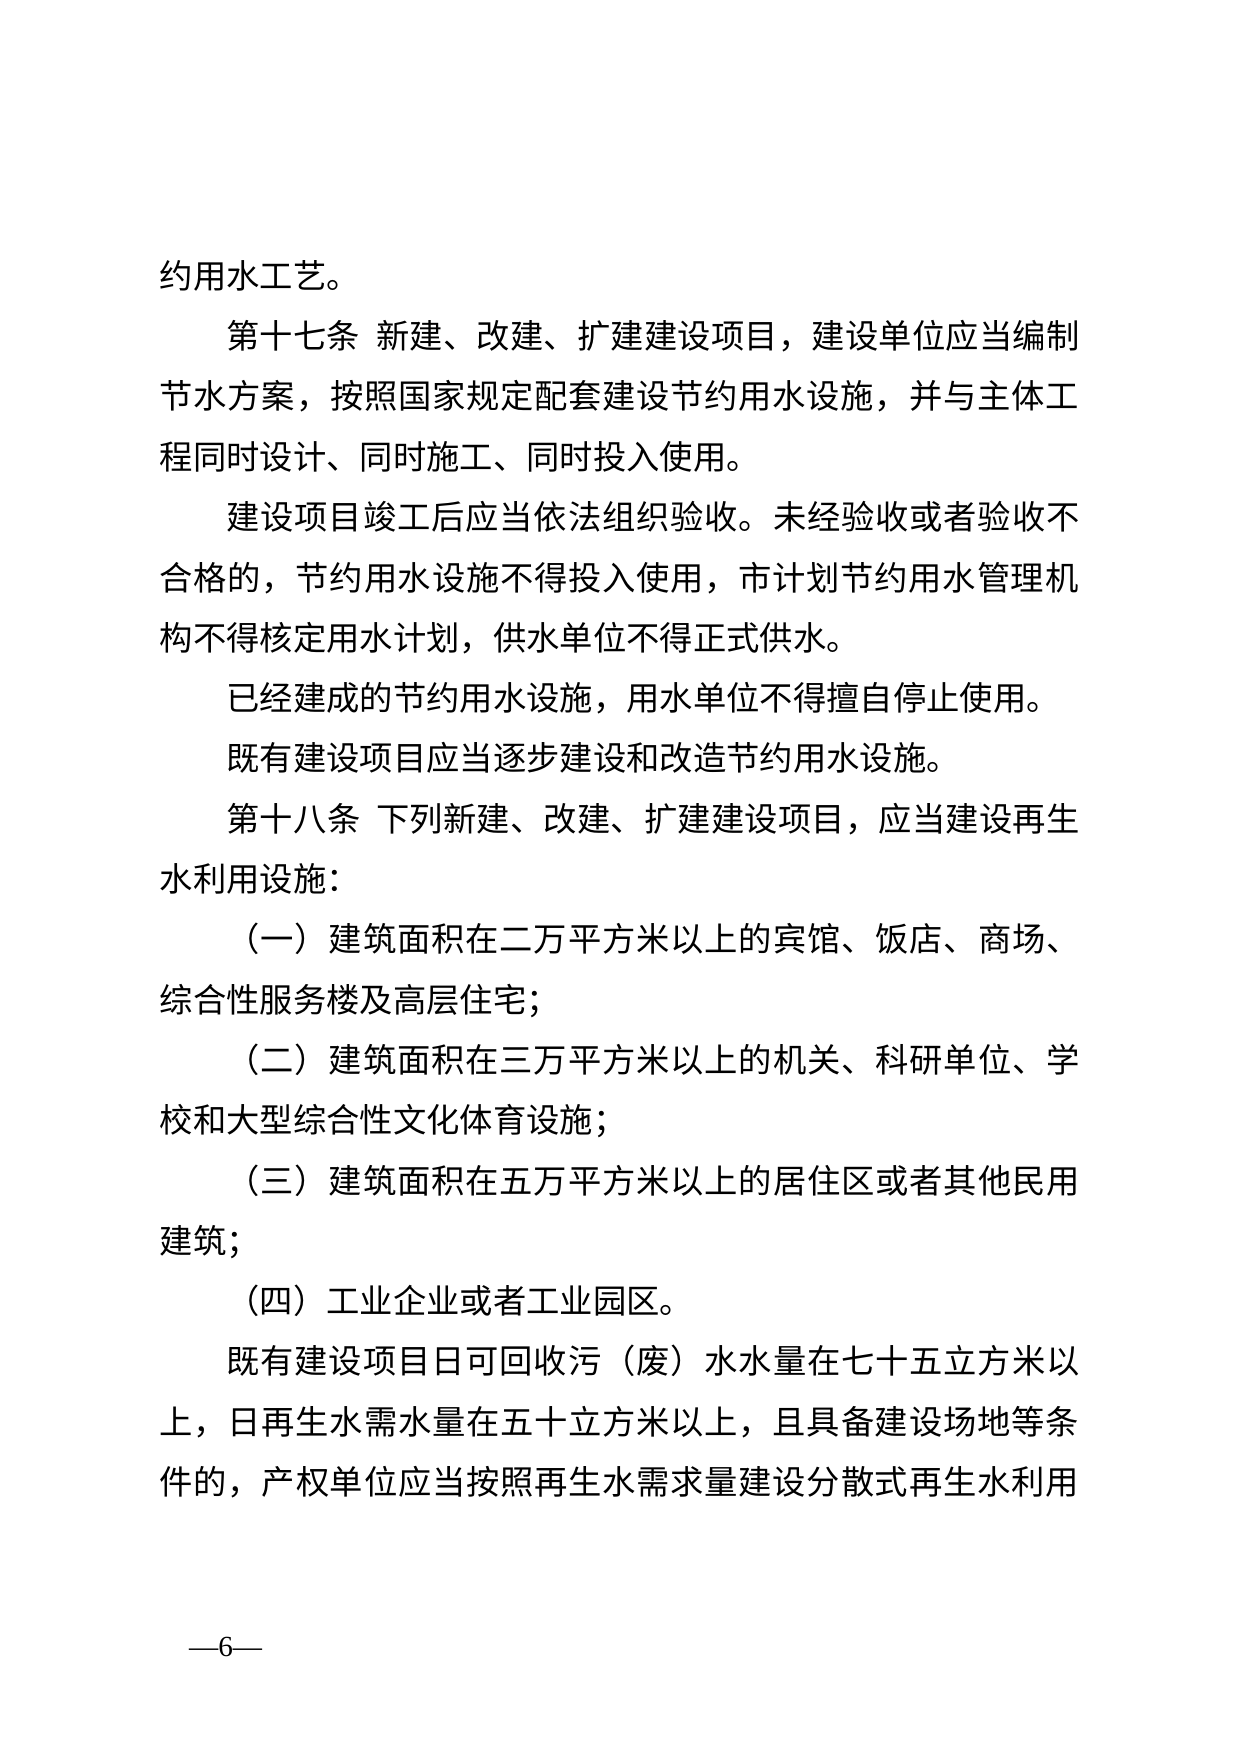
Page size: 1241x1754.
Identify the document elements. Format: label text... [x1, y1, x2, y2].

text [159, 244, 1081, 304]
text （三）建筑面积在五万平方米以上的居住区或者其他民用建筑； [159, 1148, 1081, 1269]
text （二）建筑面积在三万平方米以上的机关、科研单位、学校和大型综合性文化体育设施； [159, 1028, 1081, 1148]
text 建设项目竣工后应当依法组织验收。未经验收或者验收不合格的，节约用水设施不得投入使用，市计划节约用水管理机构不得核定用水计划，供水单位不得正式供水。 [159, 485, 1081, 666]
text （四）工业企业或者工业园区。 [159, 1269, 1081, 1329]
text 已经建成的节约用水设施，用水单位不得擅自停止使用。 [159, 666, 1081, 726]
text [159, 1329, 1081, 1510]
text 第十八条 下列新建、改建、扩建建设项目，应当建设再生水利用设施： [159, 786, 1081, 907]
text 第十七条 新建、改建、扩建建设项目，建设单位应当编制节水方案，按照国家规定配套建设节约用水设施，并与主体工程同时设计、同时施工、同时投入使用。 [159, 304, 1081, 485]
text 既有建设项目应当逐步建设和改造节约用水设施。 [159, 726, 1081, 786]
text （一）建筑面积在二万平方米以上的宾馆、饭店、商场、综合性服务楼及高层住宅； [159, 907, 1081, 1028]
